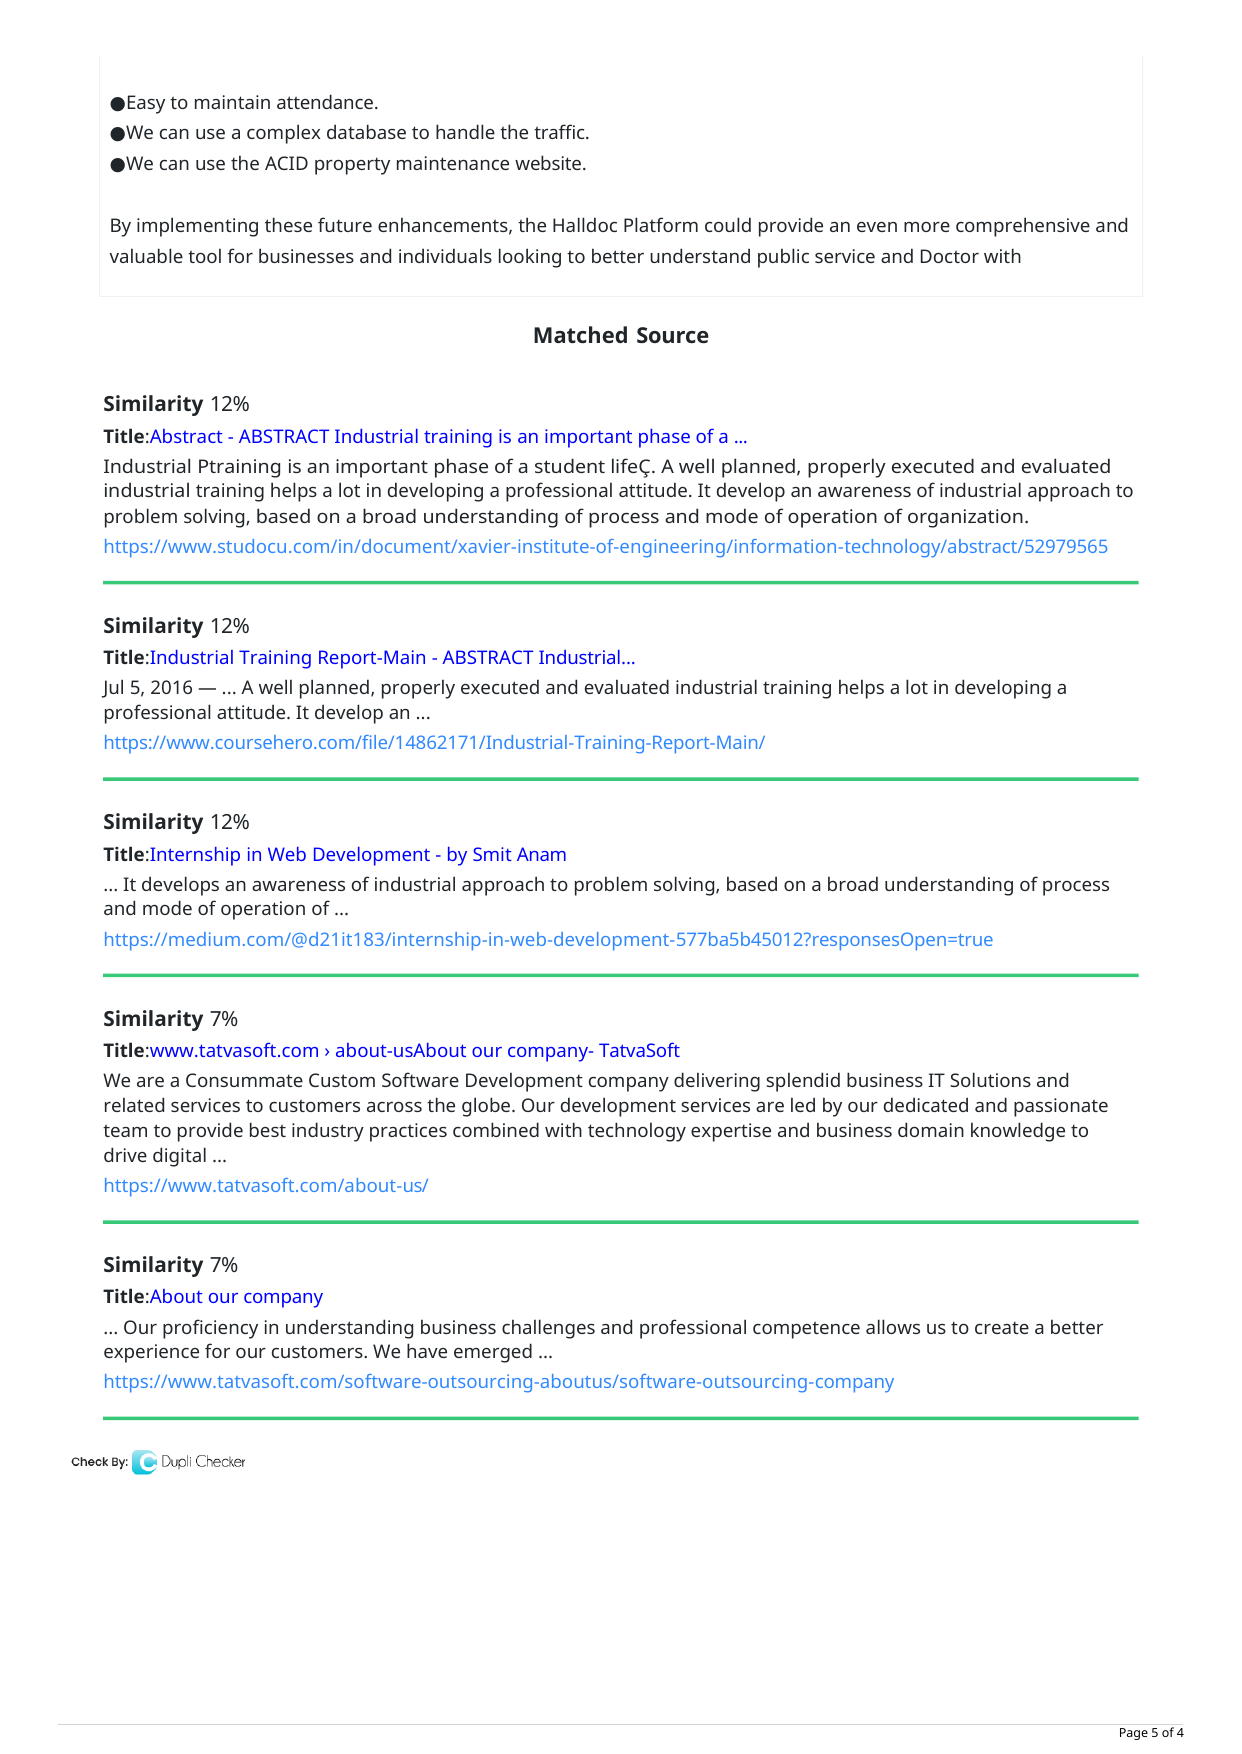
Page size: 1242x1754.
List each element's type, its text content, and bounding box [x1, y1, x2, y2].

text ... Our proficiency in understanding business challenges and professional competence allows us to create a better experience for our customers. We have emerged ... [103, 1314, 1148, 1364]
text Similarity 12% [103, 611, 1154, 639]
text Matched Source [88, 320, 1154, 350]
text Title:Abstract - ABSTRACT Industrial training is an important phase of a ... [103, 423, 1154, 448]
text Similarity 7% [103, 1250, 1154, 1279]
text Similarity 12% [103, 807, 1154, 836]
text Similarity 12% [103, 389, 1154, 418]
text https://www.coursehero.com/file/14862171/Industrial-Training-Report-Main/ [103, 729, 1154, 755]
text Industrial Ptraining is an important phase of a student lifeÇ. A well planned, properly executed and evaluated industrial training helps a lot in developing a professional attitude. It develop an awareness of industrial approach to problem solving, based on a broad understanding of process and mode of operation of organization. [103, 453, 1154, 528]
text https://medium.com/@d21it183/internship-in-web-development-577ba5b45012?responsesOpen=true [103, 926, 1154, 951]
text Title:www.tatvasoft.com › about-usAbout our company- TatvaSoft [103, 1037, 1154, 1063]
text https://www.tatvasoft.com/about-us/ [103, 1172, 1154, 1198]
text https://www.studocu.com/in/document/xavier-institute-of-engineering/information-technology/abstract/52979565 [103, 533, 1154, 558]
text Title:About our company [103, 1284, 1154, 1309]
text https://www.tatvasoft.com/software-outsourcing-aboutus/software-outsourcing-company [103, 1369, 1154, 1394]
text Similarity 7% [103, 1004, 1154, 1032]
text Title:Industrial Training Report-Main - ABSTRACT Industrial... [103, 644, 1154, 670]
picture [61, 1446, 249, 1480]
text Jul 5, 2016 — ... A well planned, properly executed and evaluated industrial training helps a lot in developing a professional attitude. It develop an ... [103, 675, 1154, 725]
text ... It develops an awareness of industrial approach to problem solving, based on a broad understanding of process and mode of operation of ... [103, 871, 1148, 921]
text We are a Consummate Custom Software Development company delivering splendid business IT Solutions and related services to customers across the globe. Our development services are led by our dedicated and passionate team to provide best industry practices combined with technology expertise and business domain knowledge to drive digital ... [103, 1067, 1127, 1168]
text Title:Internship in Web Development - by Smit Anam [103, 841, 1154, 866]
